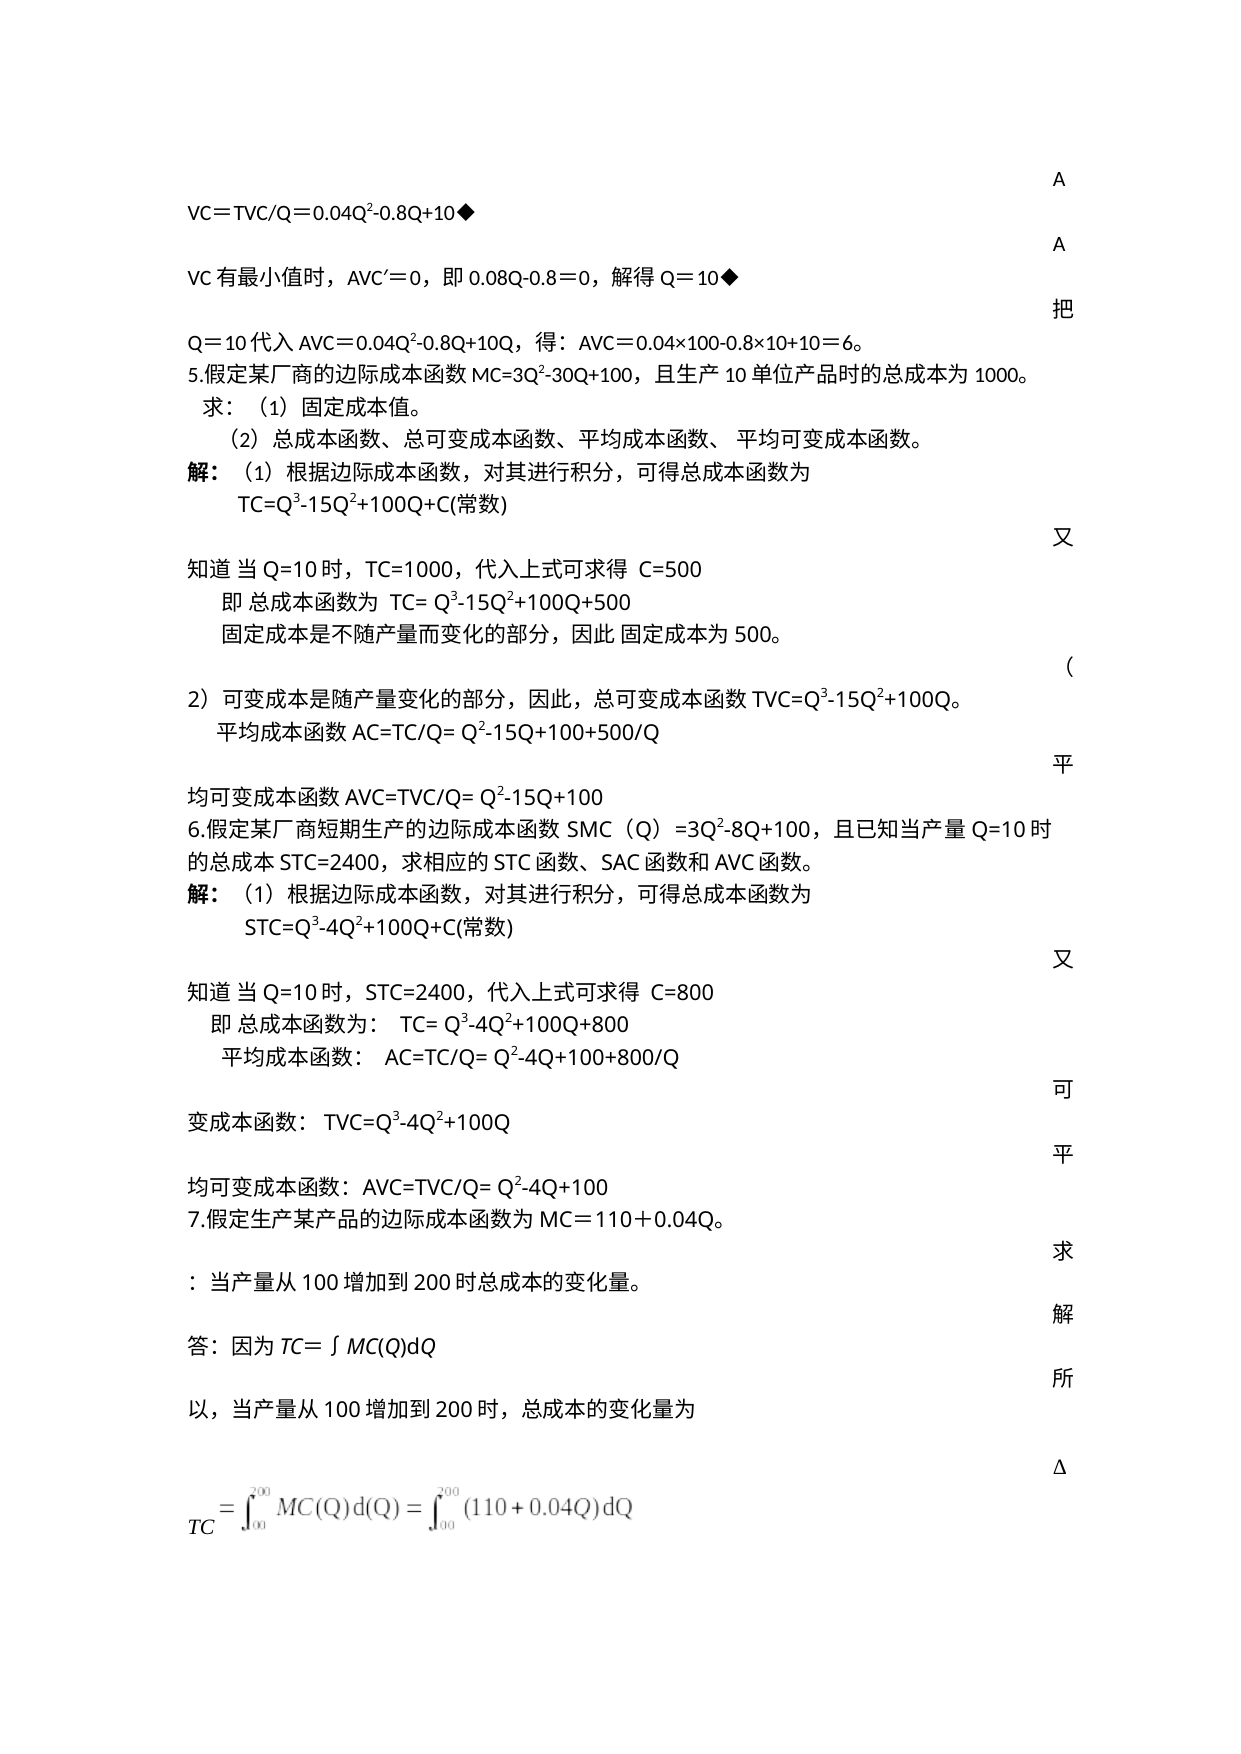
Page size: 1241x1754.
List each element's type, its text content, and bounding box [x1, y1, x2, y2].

text 7.假定生产某产品的边际成本函数为 MC＝110＋0.04Q。 [187, 1202, 1053, 1234]
text 把Q＝10代入AVC＝0.04Q2-0.8Q+10Q，得：AVC＝0.04×100-0.8×10+10＝6。 [187, 292, 1053, 357]
text 可变成本函数： TVC=Q3-4Q2+100Q [187, 1072, 1053, 1137]
text AVC＝TVC/Q＝0.04Q2-0.8Q+10 [187, 162, 1053, 227]
text 求：（1）固定成本值。 [187, 389, 1053, 422]
text TC=Q3-15Q2+100Q+C(常数) [187, 487, 1053, 519]
text STC=Q3-4Q2+100Q+C(常数) [187, 909, 1053, 942]
text 固定成本是不随产量而变化的部分，因此 固定成本为500。 [187, 617, 1053, 649]
text 又知道 当Q=10时，STC=2400，代入上式可求得 C=800 [187, 942, 1053, 1007]
text 平均可变成本函数AVC=TVC/Q= Q2-15Q+100 [187, 747, 1053, 812]
text 所以，当产量从100增加到200时，总成本的变化量为 [187, 1361, 1053, 1424]
text 解答：因为TC＝∫MC(Q)dQ [187, 1297, 1053, 1361]
text 解：（1）根据边际成本函数，对其进行积分，可得总成本函数为 [187, 454, 1053, 487]
text 平均成本函数 AC=TC/Q= Q2-15Q+100+500/Q [187, 714, 1053, 747]
text ΔTC [187, 1454, 1053, 1540]
text 又知道 当Q=10时，TC=1000，代入上式可求得 C=500 [187, 519, 1053, 584]
text 即 总成本函数为 TC= Q3-15Q2+100Q+500 [187, 584, 1053, 617]
text 平均成本函数： AC=TC/Q= Q2-4Q+100+800/Q [187, 1039, 1053, 1072]
text 平均可变成本函数：AVC=TVC/Q= Q2-4Q+100 [187, 1137, 1053, 1202]
text 5.假定某厂商的边际成本函数MC=3Q2-30Q+100，且生产10单位产品时的总成本为1000。 [187, 357, 1053, 389]
text 求：当产量从100增加到200时总成本的变化量。 [187, 1234, 1053, 1297]
text （2）总成本函数、总可变成本函数、平均成本函数、 平均可变成本函数。 [187, 422, 1053, 454]
text AVC有最小值时，AVC′＝0，即0.08Q-0.8＝0，解得Q＝10 [187, 227, 1053, 292]
text 解：（1）根据边际成本函数，对其进行积分，可得总成本函数为 [187, 877, 1053, 909]
text 即 总成本函数为： TC= Q3-4Q2+100Q+800 [187, 1007, 1053, 1039]
text 6.假定某厂商短期生产的边际成本函数SMC（Q）=3Q2-8Q+100，且已知当产量Q=10时的总成本STC=2400，求相应的STC函数、SAC函数和AVC函数。 [187, 812, 1053, 877]
text （2）可变成本是随产量变化的部分，因此，总可变成本函数 TVC=Q3-15Q2+100Q。 [187, 649, 1053, 714]
